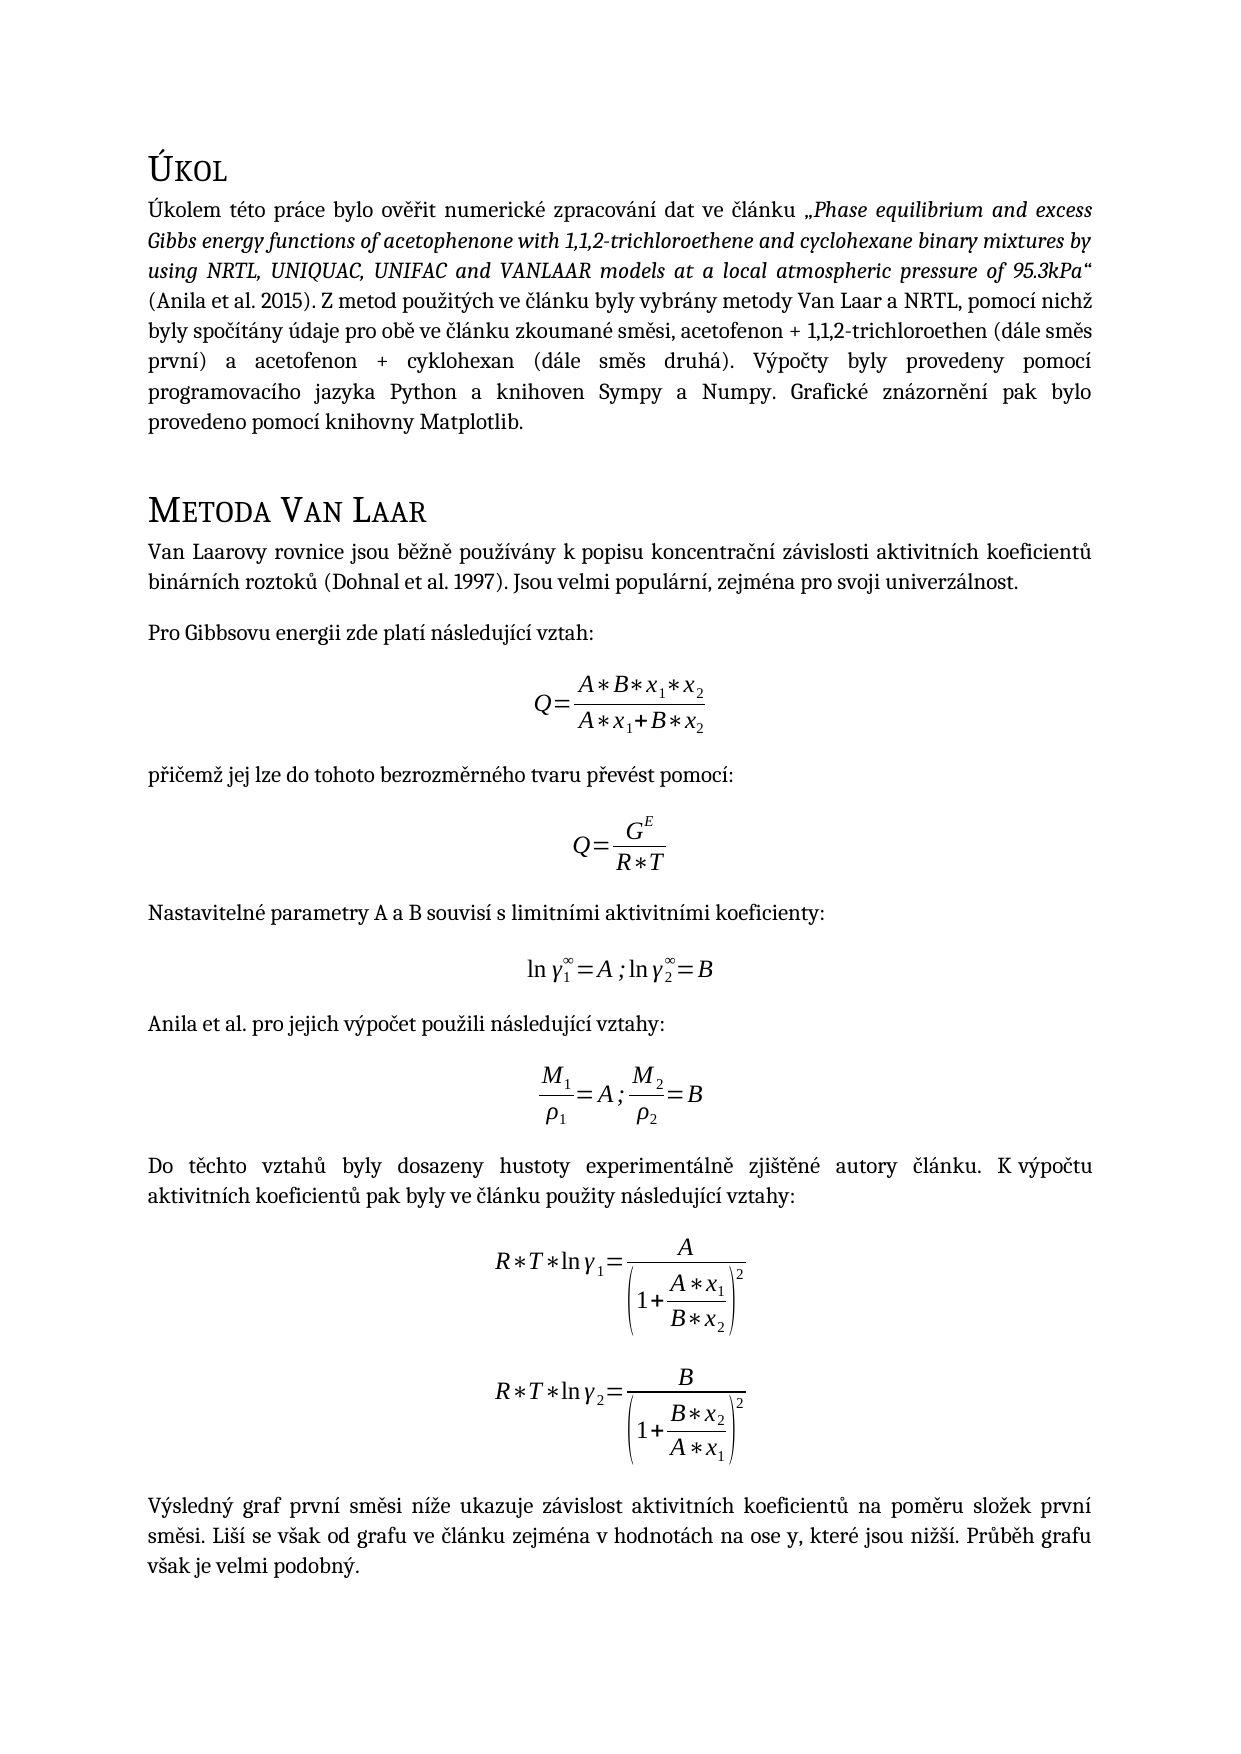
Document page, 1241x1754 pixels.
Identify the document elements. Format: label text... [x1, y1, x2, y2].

text Anila et al. pro jejich výpočet použili následující vztahy: [148, 1011, 1093, 1037]
text Pro Gibbsovu energii zde platí následující vztah: [148, 620, 1093, 646]
text Van Laarovy rovnice jsou běžně používány k popisu koncentrační závislosti aktivitních koeficientů binárních roztoků (Dohnal et al. 1997). Jsou velmi populární, zejména pro svoji univerzálnost. [148, 538, 1093, 595]
text Do těchto vztahů byly dosazeny hustoty experimentálně zjištěné autory článku. K výpočtu aktivitních koeficientů pak byly ve článku použity následující vztahy: [148, 1153, 1093, 1209]
subtitle Úkol [148, 148, 1093, 191]
text Výsledný graf první směsi níže ukazuje závislost aktivitních koeficientů na poměru složek první směsi. Liší se však od grafu ve článku zejména v hodnotách na ose y, které jsou nižší. Průběh grafu však je velmi podobný. [148, 1493, 1093, 1579]
text Úkolem této práce bylo ověřit numerické zpracování dat ve článku „Phase equilibrium and excess Gibbs energy functions of acetophenone with 1,1,2-trichloroethene and cyclohexane binary mixtures by using NRTL, UNIQUAC, UNIFAC and VANLAAR models at a local atmospheric pressure of 95.3kPa“ (Anila et al. 2015). Z metod použitých ve článku byly vybrány metody Van Laar a NRTL, pomocí nichž byly spočítány údaje pro obě ve článku zkoumané směsi, acetofenon + 1,1,2-trichloroethen (dále směs první) a acetofenon + cyklohexan (dále směs druhá). Výpočty byly provedeny pomocí programovacího jazyka Python a knihoven Sympy a Numpy. Grafické znázornění pak bylo provedeno pomocí knihovny Matplotlib. [148, 197, 1093, 435]
text Nastavitelné parametry A a B souvisí s limitními aktivitními koeficienty: [148, 900, 1093, 926]
subtitle Metoda Van Laar [148, 489, 1093, 532]
text přičemž jej lze do tohoto bezrozměrného tvaru převést pomocí: [148, 762, 1093, 788]
